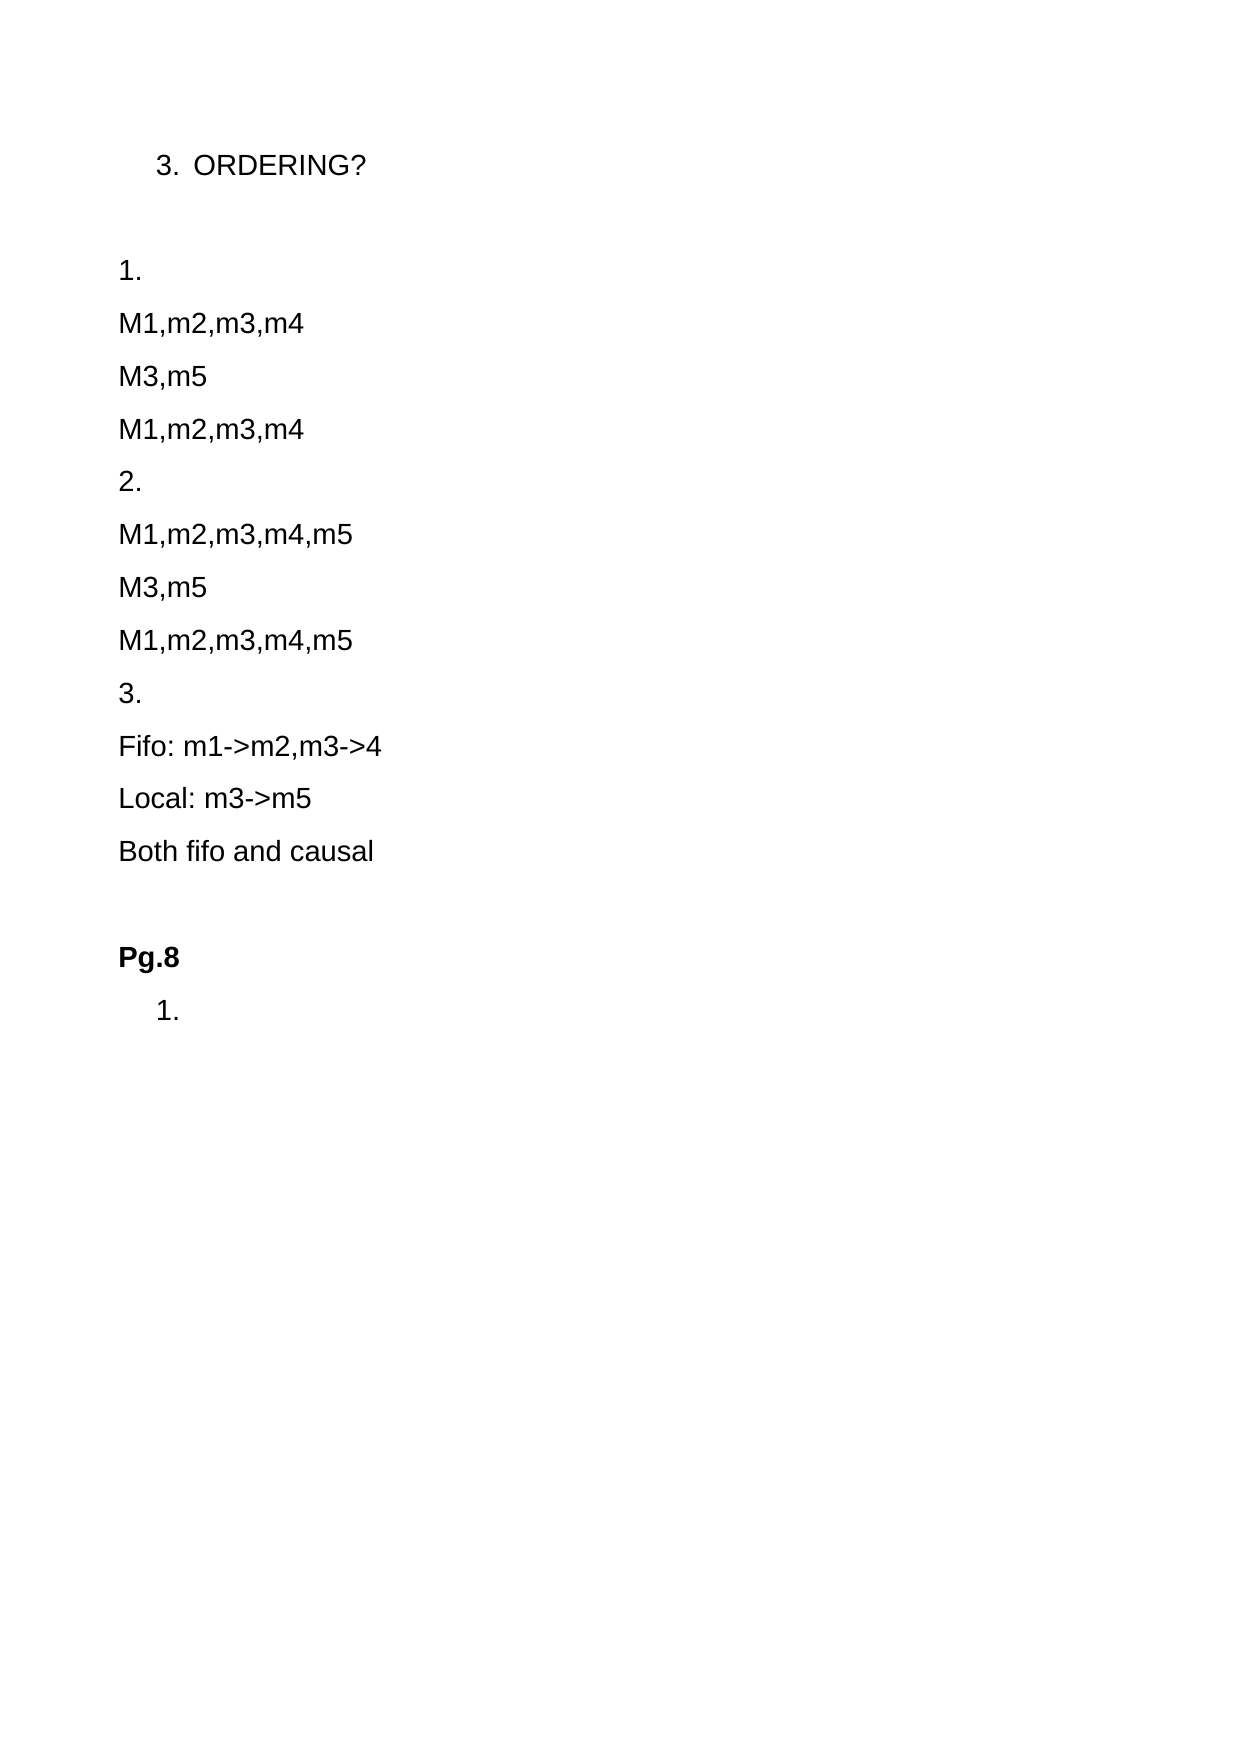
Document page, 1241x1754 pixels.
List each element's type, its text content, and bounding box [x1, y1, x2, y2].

text Both fifo and causal [118, 834, 1122, 868]
text M1,m2,m3,m4 [118, 306, 1122, 339]
text M3,m5 [118, 570, 1122, 604]
text M1,m2,m3,m4 [118, 412, 1122, 445]
list ORDERING? [156, 148, 1122, 181]
text M1,m2,m3,m4,m5 [118, 623, 1122, 656]
text Pg.8 [118, 940, 1122, 973]
text M1,m2,m3,m4,m5 [118, 517, 1122, 551]
text Local: m3->m5 [118, 781, 1122, 815]
text 1. [118, 253, 1122, 287]
text M3,m5 [118, 359, 1122, 392]
text 3. [118, 676, 1122, 709]
text 2. [118, 464, 1122, 498]
text Fifo: m1->m2,m3->4 [118, 728, 1122, 762]
